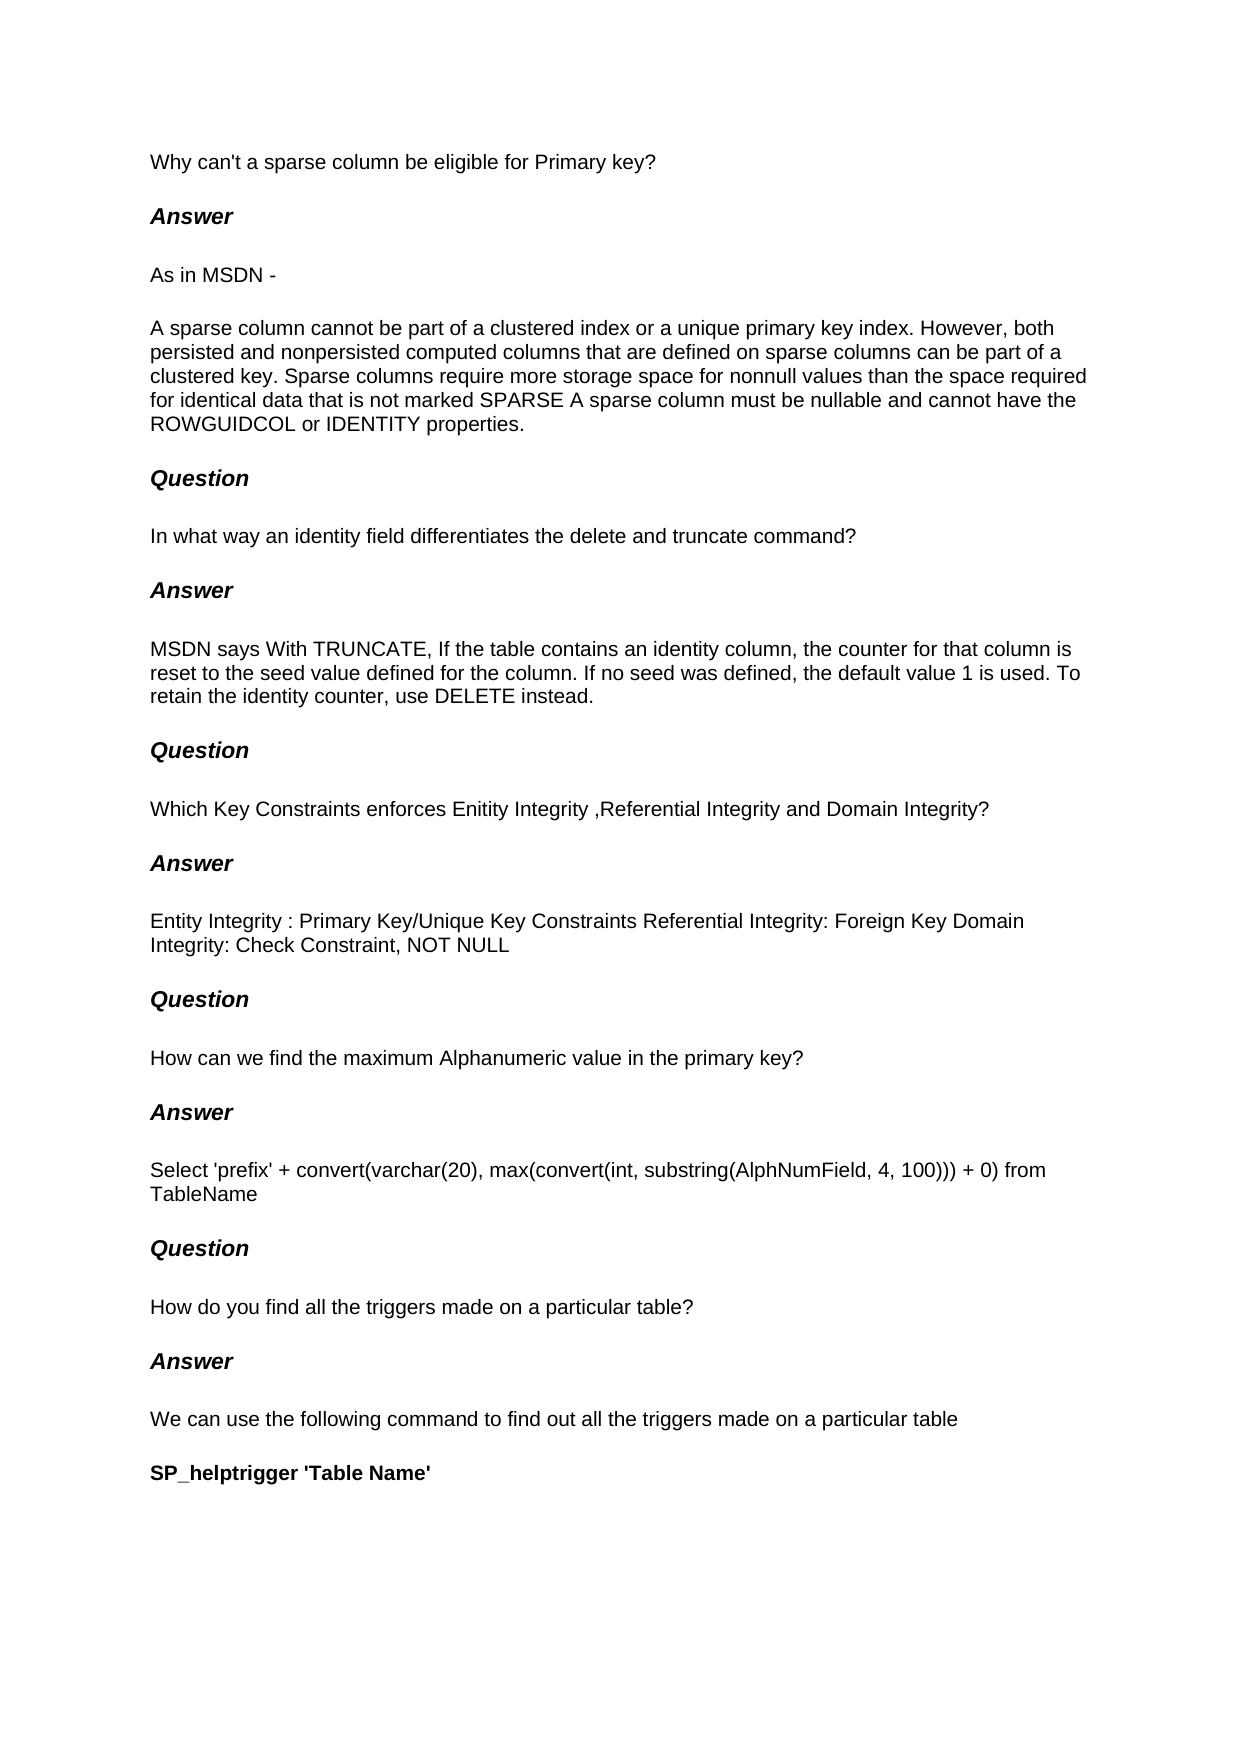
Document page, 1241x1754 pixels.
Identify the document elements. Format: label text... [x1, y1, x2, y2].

text In what way an identity field differentiates the delete and truncate command? [150, 524, 1090, 548]
subtitle Answer [150, 203, 1090, 229]
subtitle Answer [150, 577, 1090, 603]
text Entity Integrity : Primary Key/Unique Key Constraints Referential Integrity: Foreign Key Domain Integrity: Check Constraint, NOT NULL [150, 909, 1090, 957]
text Which Key Constraints enforces Enitity Integrity ,Referential Integrity and Domain Integrity? [150, 797, 1090, 821]
subtitle Question [150, 737, 1090, 764]
text How can we find the maximum Alphanumeric value in the primary key? [150, 1046, 1090, 1070]
subtitle Answer [150, 1099, 1090, 1125]
text How do you find all the triggers made on a particular table? [150, 1295, 1090, 1319]
subtitle Question [150, 1235, 1090, 1262]
subtitle Answer [150, 850, 1090, 876]
text We can use the following command to find out all the triggers made on a particular table [150, 1407, 1090, 1431]
subtitle Answer [150, 1348, 1090, 1374]
subtitle Question [150, 986, 1090, 1013]
text Why can't a sparse column be eligible for Primary key? [150, 150, 1090, 174]
text As in MSDN - [150, 262, 1090, 286]
text SP_helptrigger 'Table Name' [150, 1460, 1090, 1484]
subtitle Question [150, 464, 1090, 491]
text A sparse column cannot be part of a clustered index or a unique primary key index. However, both persisted and nonpersisted computed columns that are defined on sparse columns can be part of a clustered key. Sparse columns require more storage space for nonnull values than the space required for identical data that is not marked SPARSE A sparse column must be nullable and cannot have the ROWGUIDCOL or IDENTITY properties. [150, 316, 1090, 435]
text MSDN says With TRUNCATE, If the table contains an identity column, the counter for that column is reset to the seed value defined for the column. If no seed was defined, the default value 1 is used. To retain the identity counter, use DELETE instead. [150, 636, 1090, 708]
text Select 'prefix' + convert(varchar(20), max(convert(int, substring(AlphNumField, 4, 100))) + 0) from TableName [150, 1158, 1090, 1206]
